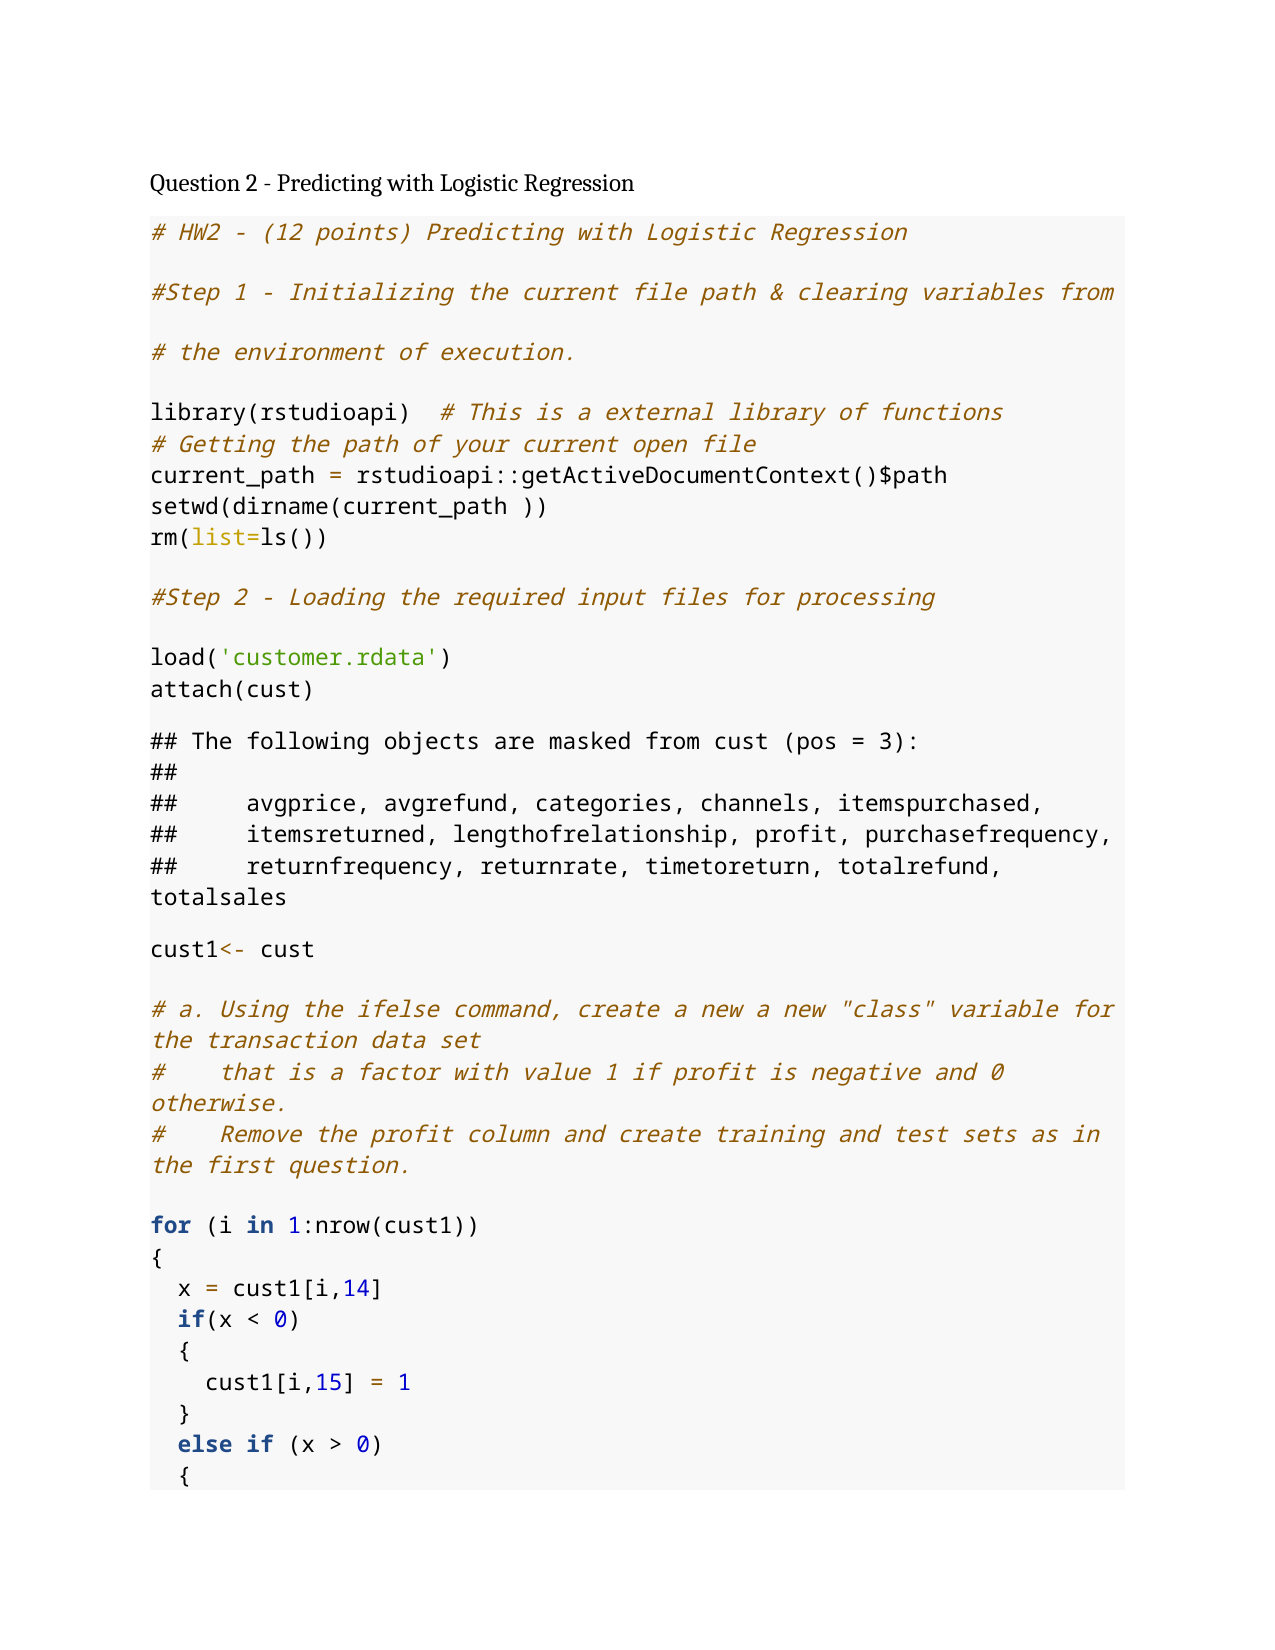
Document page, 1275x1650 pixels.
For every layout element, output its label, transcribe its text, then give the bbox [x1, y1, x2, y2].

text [150, 933, 1125, 1490]
text ## The following objects are masked from cust (pos = 3): ## ## avgprice, avgrefund, categories, channels, itemspurchased, ## itemsreturned, lengthofrelationship, profit, purchasefrequency, ## returnfrequency, returnrate, timetoreturn, totalrefund, totalsales [150, 724, 1125, 912]
text Question 2 - Predicting with Logistic Regression [150, 169, 1125, 197]
text # HW2 - (12 points) Predicting with Logistic Regression #Step 1 - Initializing the current file path & clearing variables from # the environment of execution. library(rstudioapi) # This is a external library of functions # Getting the path of your current open file current_path = rstudioapi::getActiveDocumentContext()$path setwd(dirname(current_path )) rm(list=ls()) #Step 2 - Loading the required input files for processing load('customer.rdata') attach(cust) [150, 216, 1125, 704]
